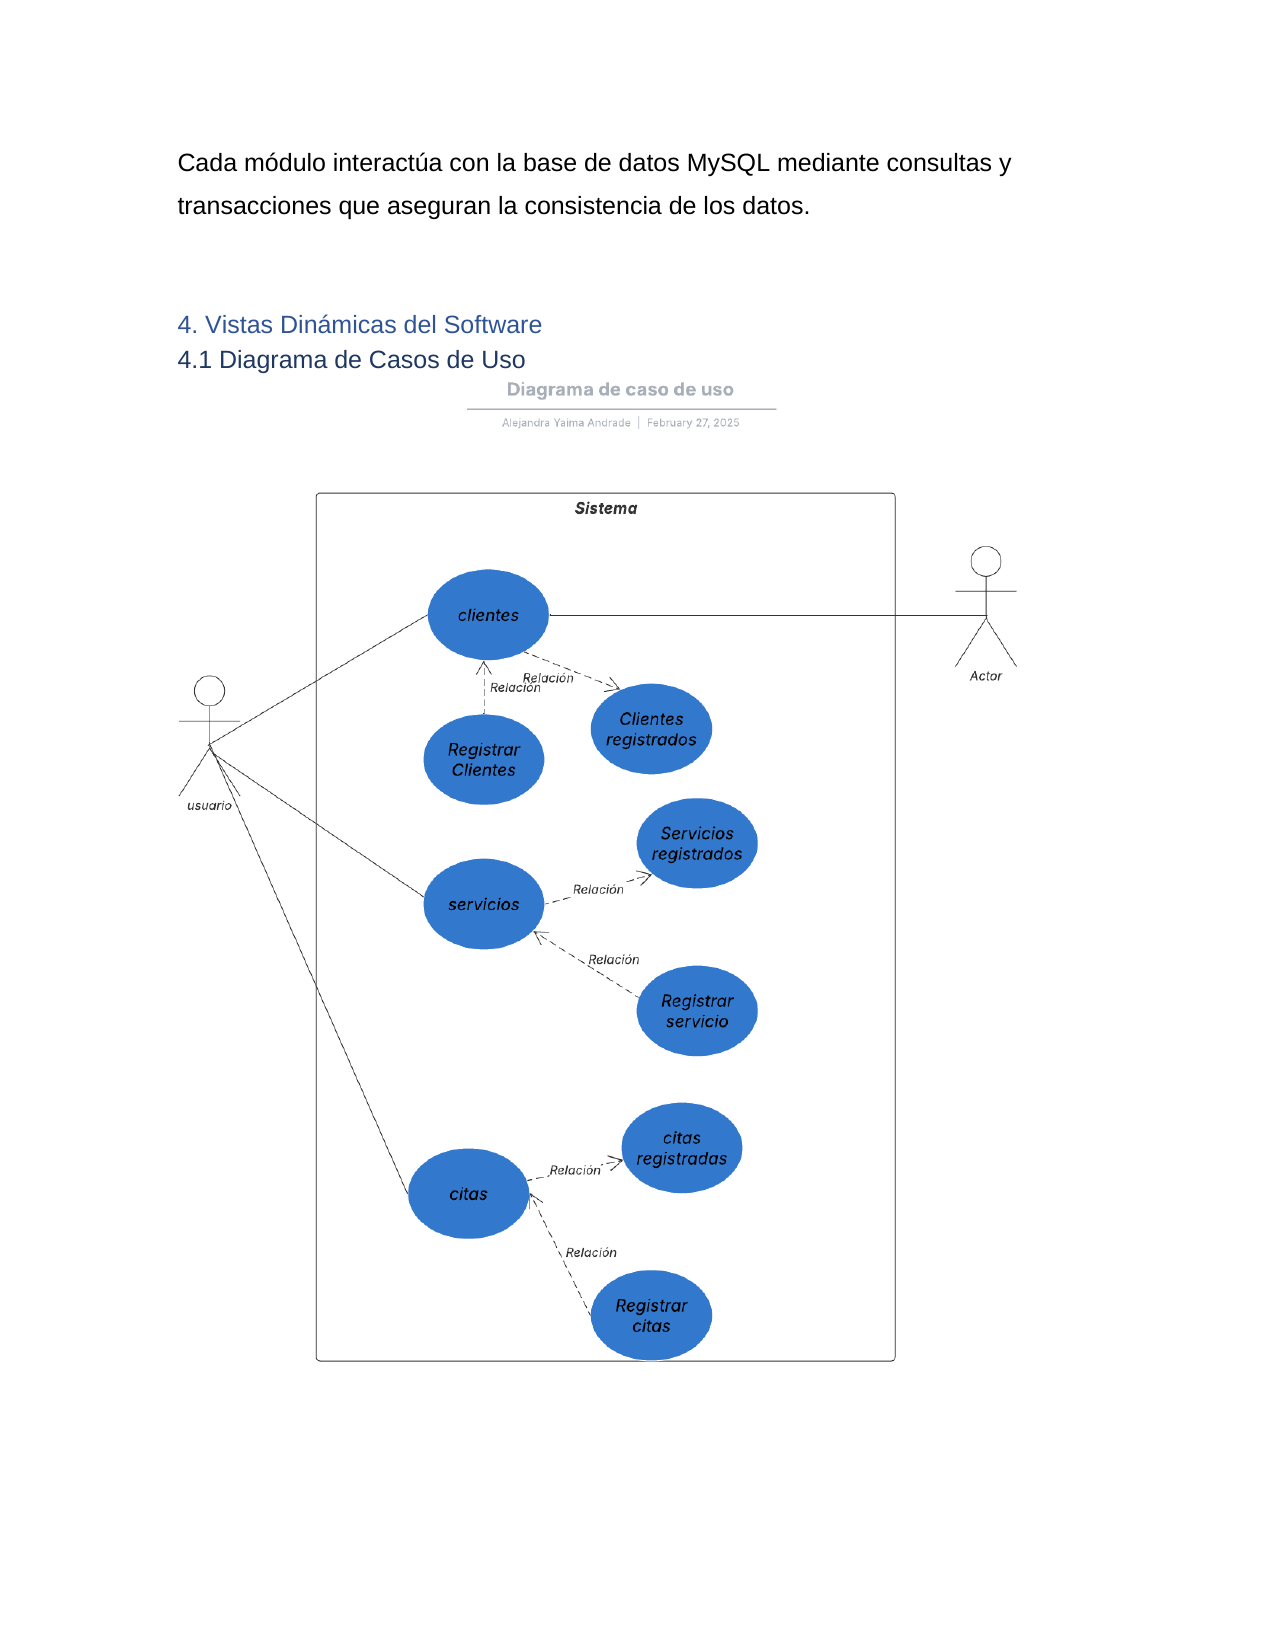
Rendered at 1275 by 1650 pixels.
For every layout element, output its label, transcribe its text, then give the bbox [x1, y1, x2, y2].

text Cada módulo interactúa con la base de datos MySQL mediante consultas y transacciones que aseguran la consistencia de los datos. [177, 148, 1098, 219]
picture [177, 376, 1020, 1368]
subtitle 4. Vistas Dinámicas del Software [177, 310, 1098, 339]
subtitle 4.1 Diagrama de Casos de Uso [177, 346, 1098, 374]
